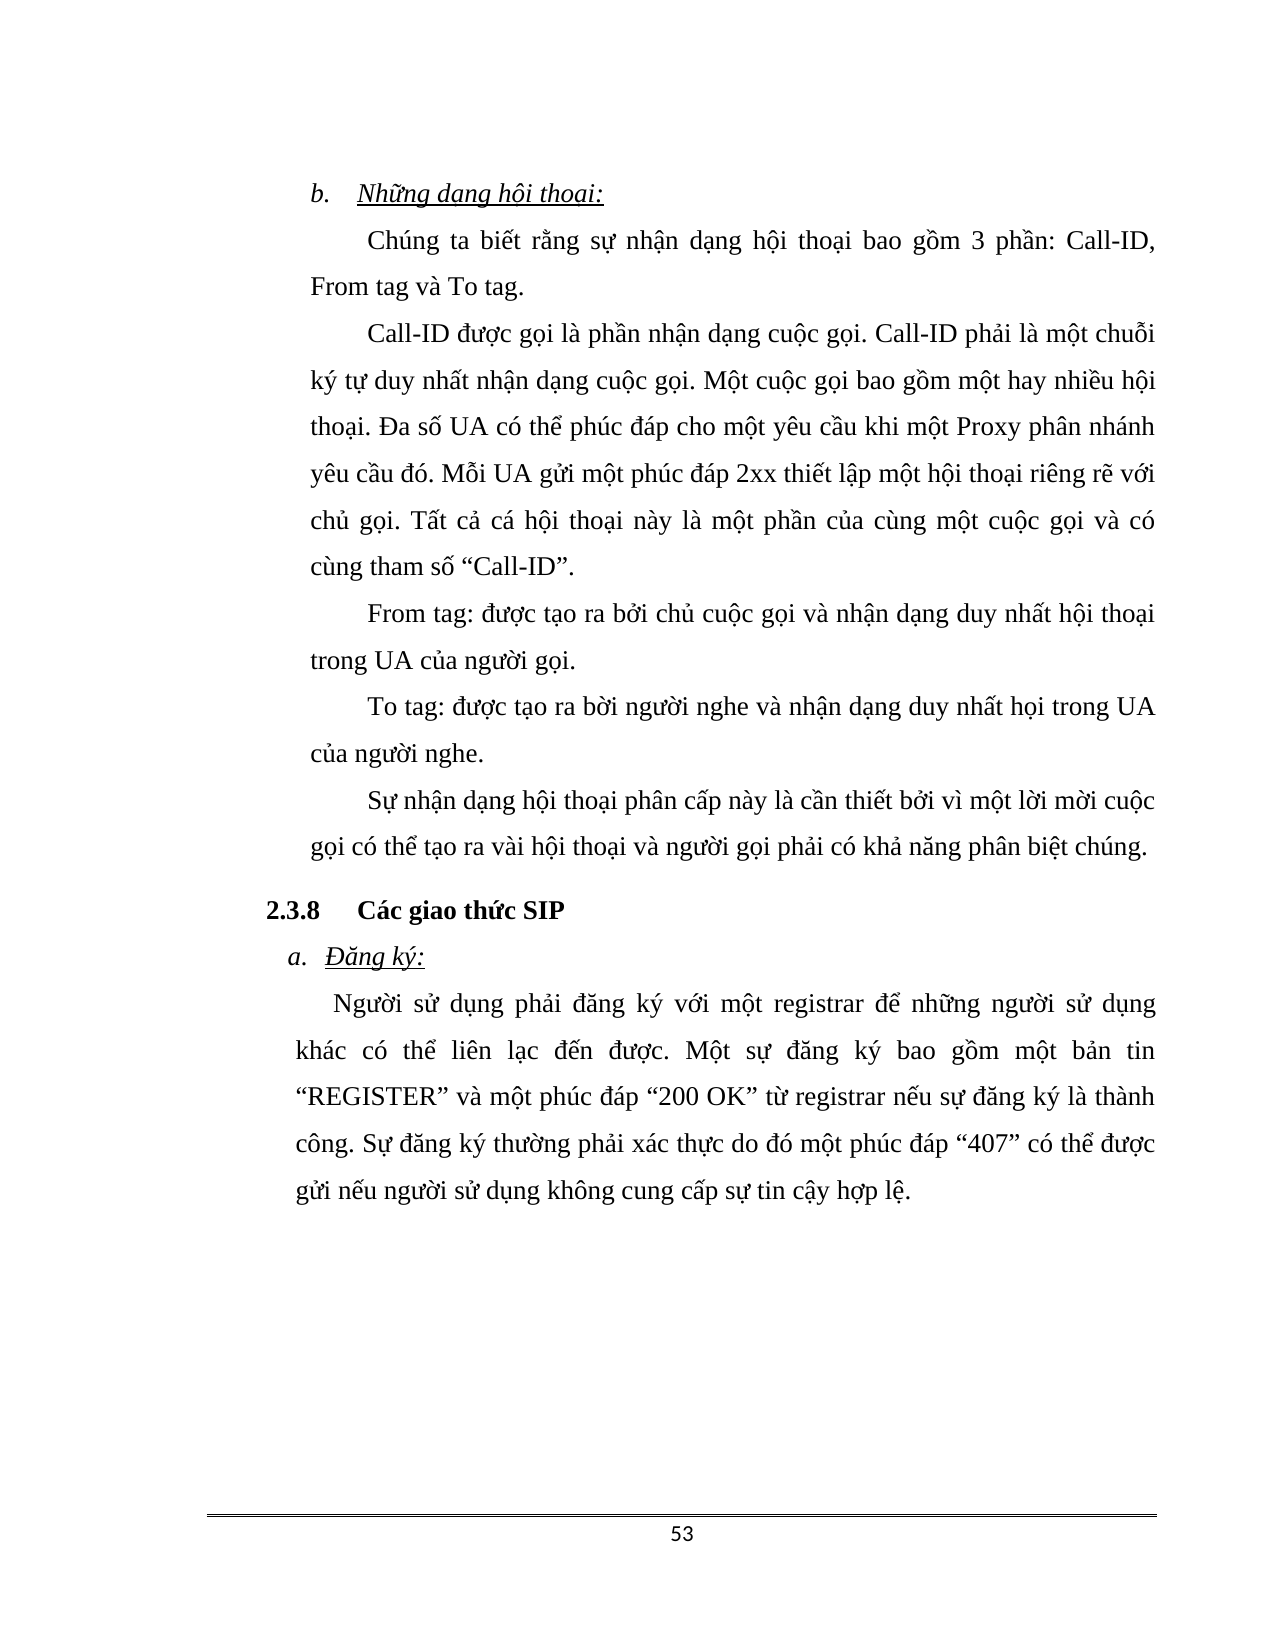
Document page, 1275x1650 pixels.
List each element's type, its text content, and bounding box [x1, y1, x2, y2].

list Call-ID được gọi là phần nhận dạng cuộc gọi. Call-ID phải là một chuỗi ký tự duy nhất nhận dạng cuộc gọi. Một cuộc gọi bao gồm một hay nhiều hội thoại. Đa số UA có thể phúc đáp cho một yêu cầu khi một Proxy phân nhánh yêu cầu đó. Mỗi UA gửi một phúc đáp 2xx thiết lập một hội thoại riêng rẽ với chủ gọi. Tất cả cá hội thoại này là một phần của cùng một cuộc gọi và có cùng tham số “Call-ID”. [310, 317, 1157, 582]
list Đăng ký: [287, 941, 1157, 972]
list To tag: được tạo ra bời người nghe và nhận dạng duy nhất họi trong UA của người nghe. [310, 691, 1157, 768]
list Chúng ta biết rằng sự nhận dạng hội thoại bao gồm 3 phần: Call-ID, From tag và To tag. [310, 224, 1157, 302]
list Sự nhận dạng hội thoại phân cấp này là cần thiết bởi vì một lời mời cuộc gọi có thể tạo ra vài hội thoại và người gọi phải có khả năng phân biệt chúng. [310, 784, 1157, 862]
list Những dạng hội thoại: [310, 177, 1157, 208]
list Người sử dụng phải đăng ký với một registrar để những người sử dụng khác có thể liên lạc đến được. Một sự đăng ký bao gồm một bản tin “REGISTER” và một phúc đáp “200 OK” từ registrar nếu sự đăng ký là thành công. Sự đăng ký thường phải xác thực do đó một phúc đáp “407” có thể được gửi nếu người sử dụng không cung cấp sự tin cậy hợp lệ. [295, 987, 1157, 1205]
list From tag: được tạo ra bởi chủ cuộc gọi và nhận dạng duy nhất hội thoại trong UA của người gọi. [310, 597, 1157, 675]
subtitle Các giao thức SIP [266, 894, 1157, 925]
